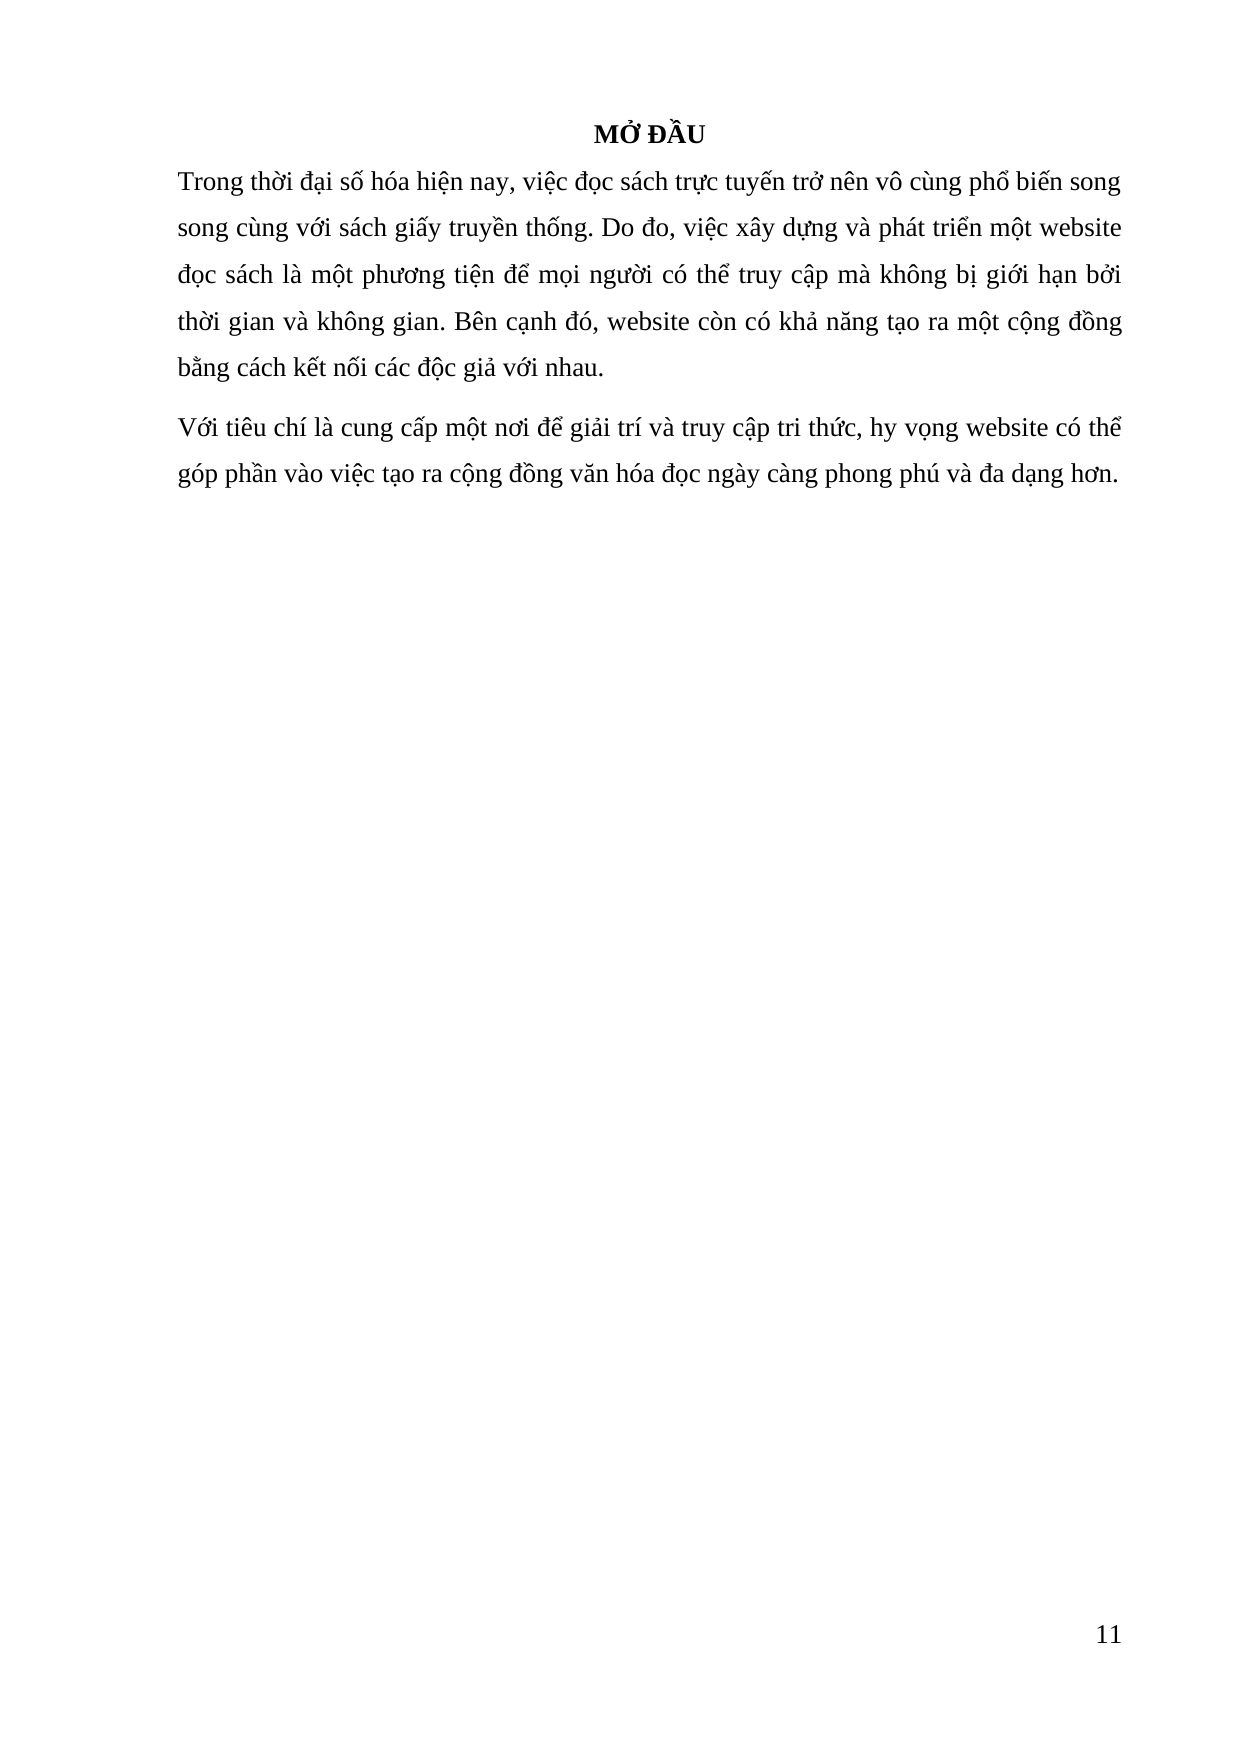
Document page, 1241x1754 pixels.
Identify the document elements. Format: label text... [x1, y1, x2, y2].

text Trong thời đại số hóa hiện nay, việc đọc sách trực tuyến trở nên vô cùng phổ biến song song cùng với sách giấy truyền thống. Do đo, việc xây dựng và phát triển một website đọc sách là một phương tiện để mọi người có thể truy cập mà không bị giới hạn bởi thời gian và không gian. Bên cạnh đó, website còn có khả năng tạo ra một cộng đồng bằng cách kết nối các độc giả với nhau. [177, 165, 1122, 383]
text MỞ ĐẦU [177, 118, 1122, 149]
text Với tiêu chí là cung cấp một nơi để giải trí và truy cập tri thức, hy vọng website có thể góp phần vào việc tạo ra cộng đồng văn hóa đọc ngày càng phong phú và đa dạng hơn. [177, 411, 1122, 488]
